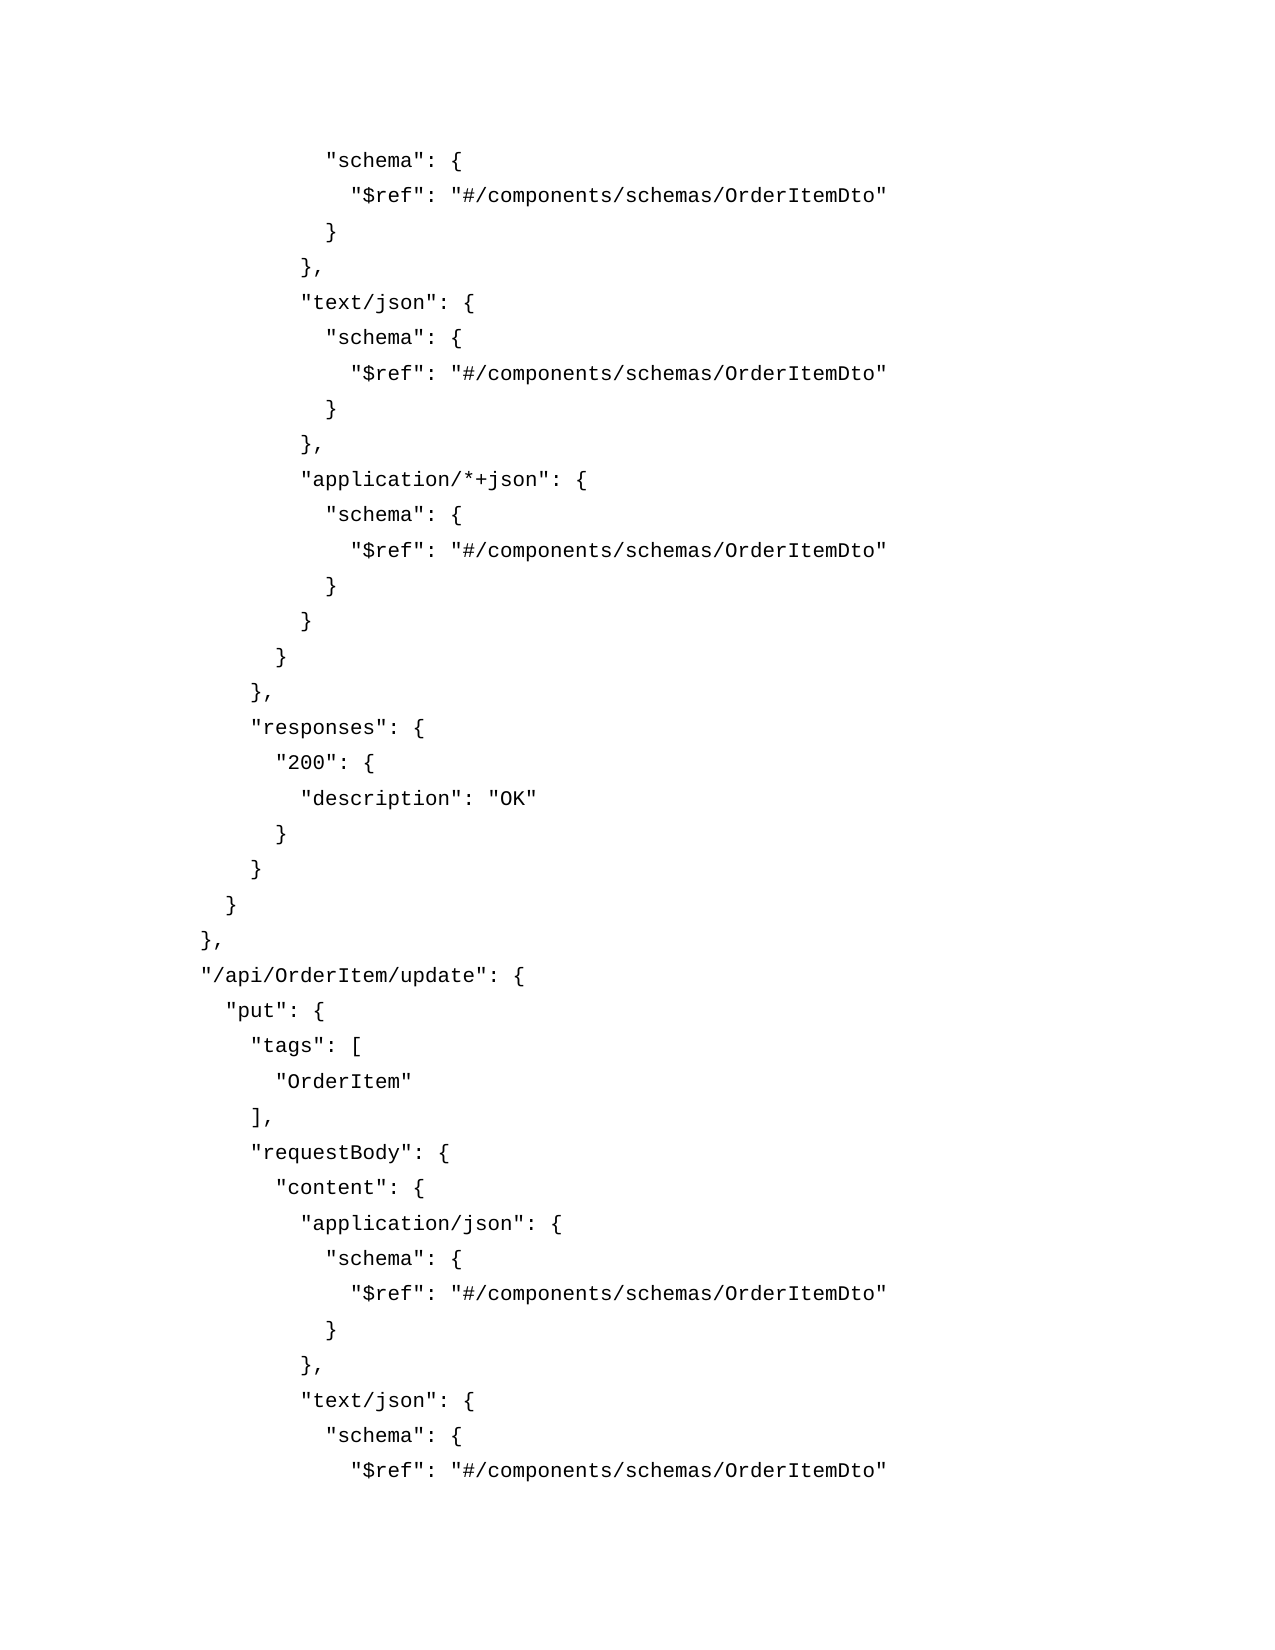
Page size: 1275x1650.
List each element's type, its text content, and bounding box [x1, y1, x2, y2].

text } [150, 646, 1125, 669]
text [150, 1460, 1125, 1484]
text }, [150, 256, 1125, 280]
text } [150, 221, 1125, 244]
text "OrderItem" [150, 1071, 1125, 1094]
text } [150, 575, 1125, 599]
text "application/json": { [150, 1212, 1125, 1236]
text "$ref": "#/components/schemas/OrderItemDto" [150, 185, 1125, 209]
text }, [150, 1354, 1125, 1378]
text "$ref": "#/components/schemas/OrderItemDto" [150, 362, 1125, 386]
text }, [150, 433, 1125, 457]
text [150, 1283, 1125, 1307]
text }, [150, 929, 1125, 953]
text "content": { [150, 1177, 1125, 1201]
text "schema": { [150, 1425, 1125, 1449]
text "/api/OrderItem/update": { [150, 964, 1125, 988]
text "schema": { [150, 1248, 1125, 1272]
text "responses": { [150, 717, 1125, 740]
text "put": { [150, 1000, 1125, 1024]
text "text/json": { [150, 292, 1125, 315]
text } [150, 610, 1125, 634]
text "requestBody": { [150, 1142, 1125, 1165]
text "tags": [ [150, 1035, 1125, 1059]
text "200": { [150, 752, 1125, 776]
text "schema": { [150, 150, 1125, 174]
text }, [150, 681, 1125, 705]
text } [150, 894, 1125, 917]
text } [150, 823, 1125, 847]
text "description": "OK" [150, 787, 1125, 811]
text } [150, 398, 1125, 422]
text "schema": { [150, 504, 1125, 528]
text } [150, 1319, 1125, 1342]
text "schema": { [150, 327, 1125, 351]
text "text/json": { [150, 1389, 1125, 1413]
text "$ref": "#/components/schemas/OrderItemDto" [150, 539, 1125, 563]
text } [150, 858, 1125, 882]
text ], [150, 1106, 1125, 1130]
text "application/*+json": { [150, 469, 1125, 492]
